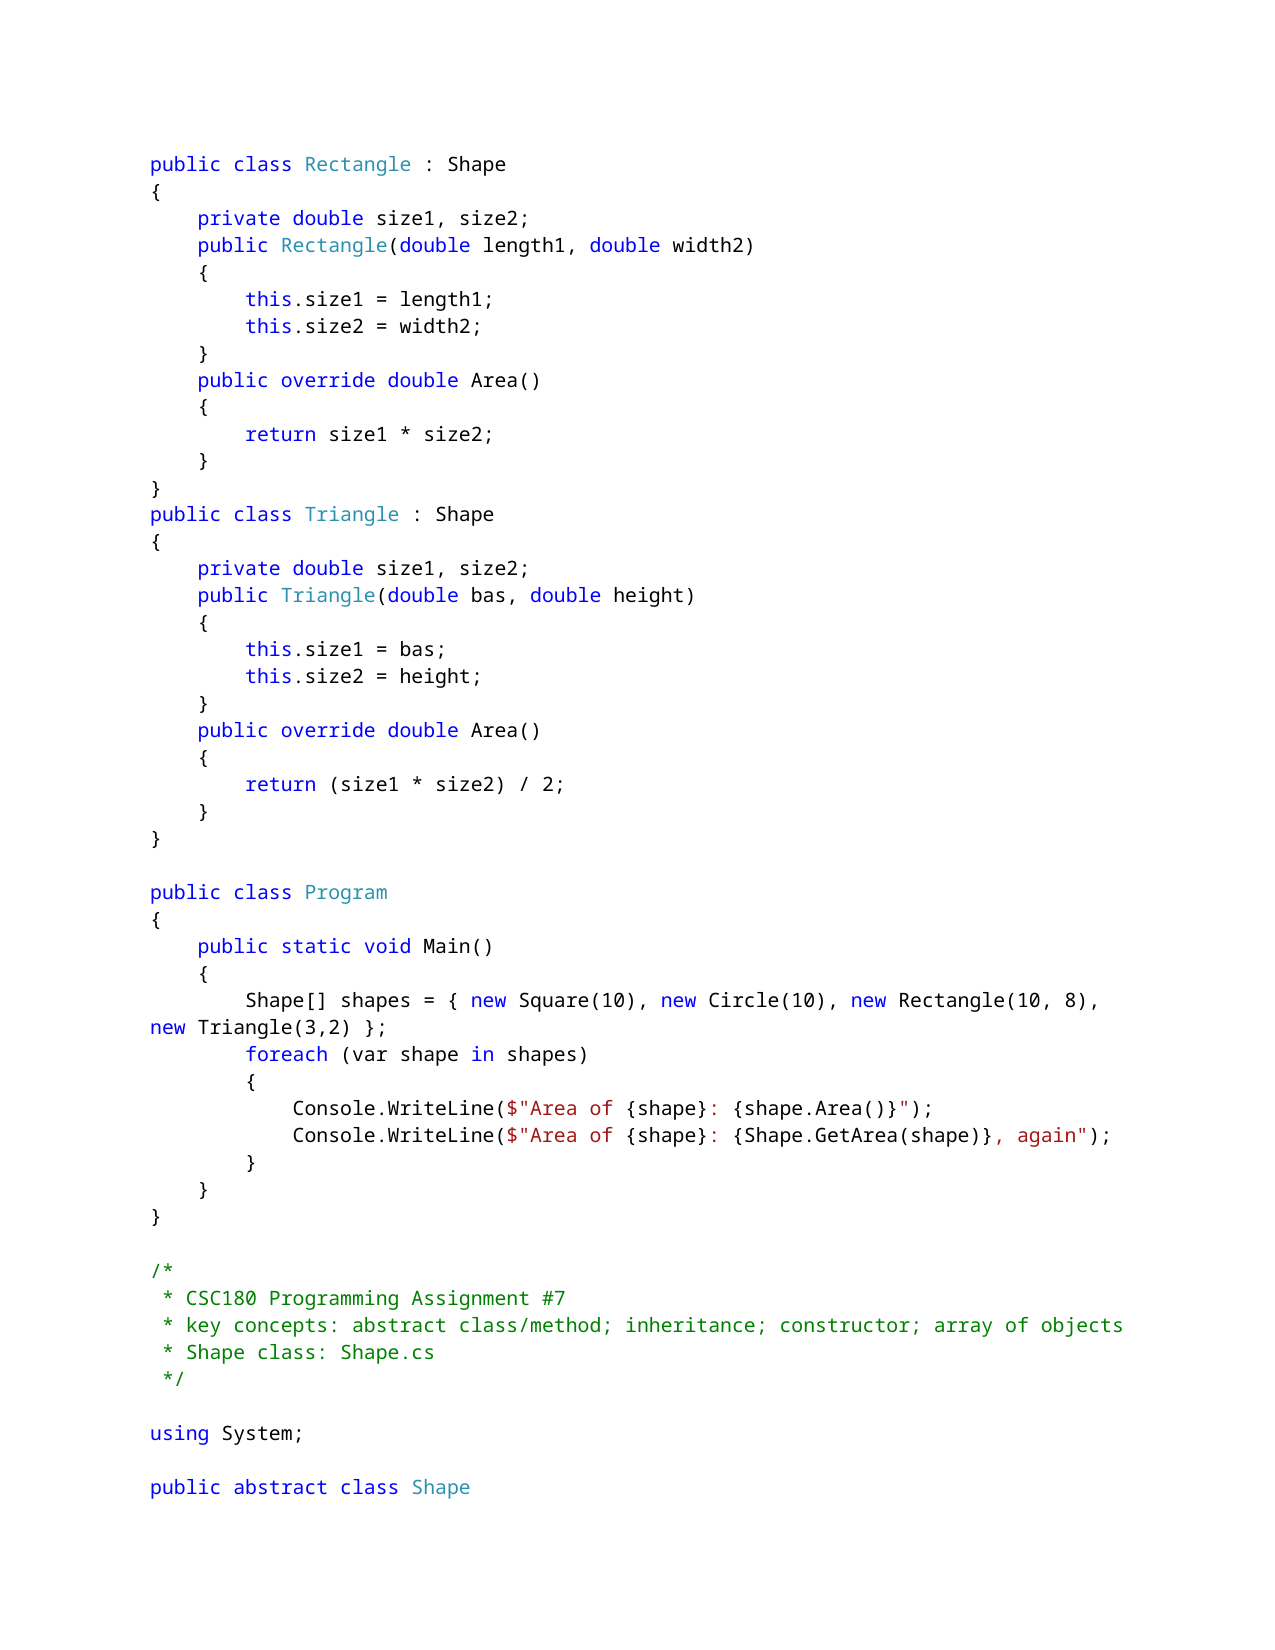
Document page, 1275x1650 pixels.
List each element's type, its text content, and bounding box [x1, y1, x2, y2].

text { [150, 905, 1125, 932]
text public class Program [150, 878, 1125, 905]
text } [150, 447, 1125, 474]
text Shape[] shapes = { new Square(10), new Circle(10), new Rectangle(10, 8), new Triangle(3,2) }; [150, 986, 1125, 1040]
text } [150, 1175, 1125, 1202]
text { [150, 528, 1125, 555]
text private double size1, size2; [150, 555, 1125, 582]
text { [150, 609, 1125, 636]
text } [150, 1148, 1125, 1175]
text public Triangle(double bas, double height) [150, 582, 1125, 609]
text } [150, 339, 1125, 366]
text */ [150, 1365, 1125, 1392]
text this.size2 = width2; [150, 312, 1125, 339]
text public static void Main() [150, 932, 1125, 959]
text * key concepts: abstract class/method; inheritance; constructor; array of objects [150, 1311, 1125, 1338]
text return size1 * size2; [150, 420, 1125, 447]
text foreach (var shape in shapes) [150, 1040, 1125, 1067]
text } [150, 689, 1125, 717]
text * CSC180 Programming Assignment #7 [150, 1284, 1125, 1311]
text { [150, 959, 1125, 986]
text { [150, 393, 1125, 420]
text public override double Area() [150, 717, 1125, 743]
text public Rectangle(double length1, double width2) [150, 231, 1125, 258]
text Console.WriteLine($"Area of {shape}: {Shape.GetArea(shape)}, again"); [150, 1121, 1125, 1148]
text } [150, 797, 1125, 824]
text { [150, 1067, 1125, 1094]
text public class Rectangle : Shape [150, 150, 1125, 177]
text private double size1, size2; [150, 204, 1125, 231]
text public override double Area() [150, 366, 1125, 393]
text } [150, 1202, 1125, 1257]
text this.size1 = length1; [150, 285, 1125, 312]
text { [150, 743, 1125, 771]
text { [150, 177, 1125, 204]
text /* [150, 1257, 1125, 1284]
text this.size2 = height; [150, 663, 1125, 689]
text public class Triangle : Shape [150, 501, 1125, 528]
text } [150, 824, 1125, 851]
text * Shape class: Shape.cs [150, 1338, 1125, 1365]
text using System; [150, 1419, 1125, 1446]
text public abstract class Shape [150, 1473, 1125, 1500]
text return (size1 * size2) / 2; [150, 771, 1125, 797]
text } [150, 474, 1125, 501]
text { [150, 258, 1125, 285]
text Console.WriteLine($"Area of {shape}: {shape.Area()}"); [150, 1094, 1125, 1121]
text this.size1 = bas; [150, 636, 1125, 663]
